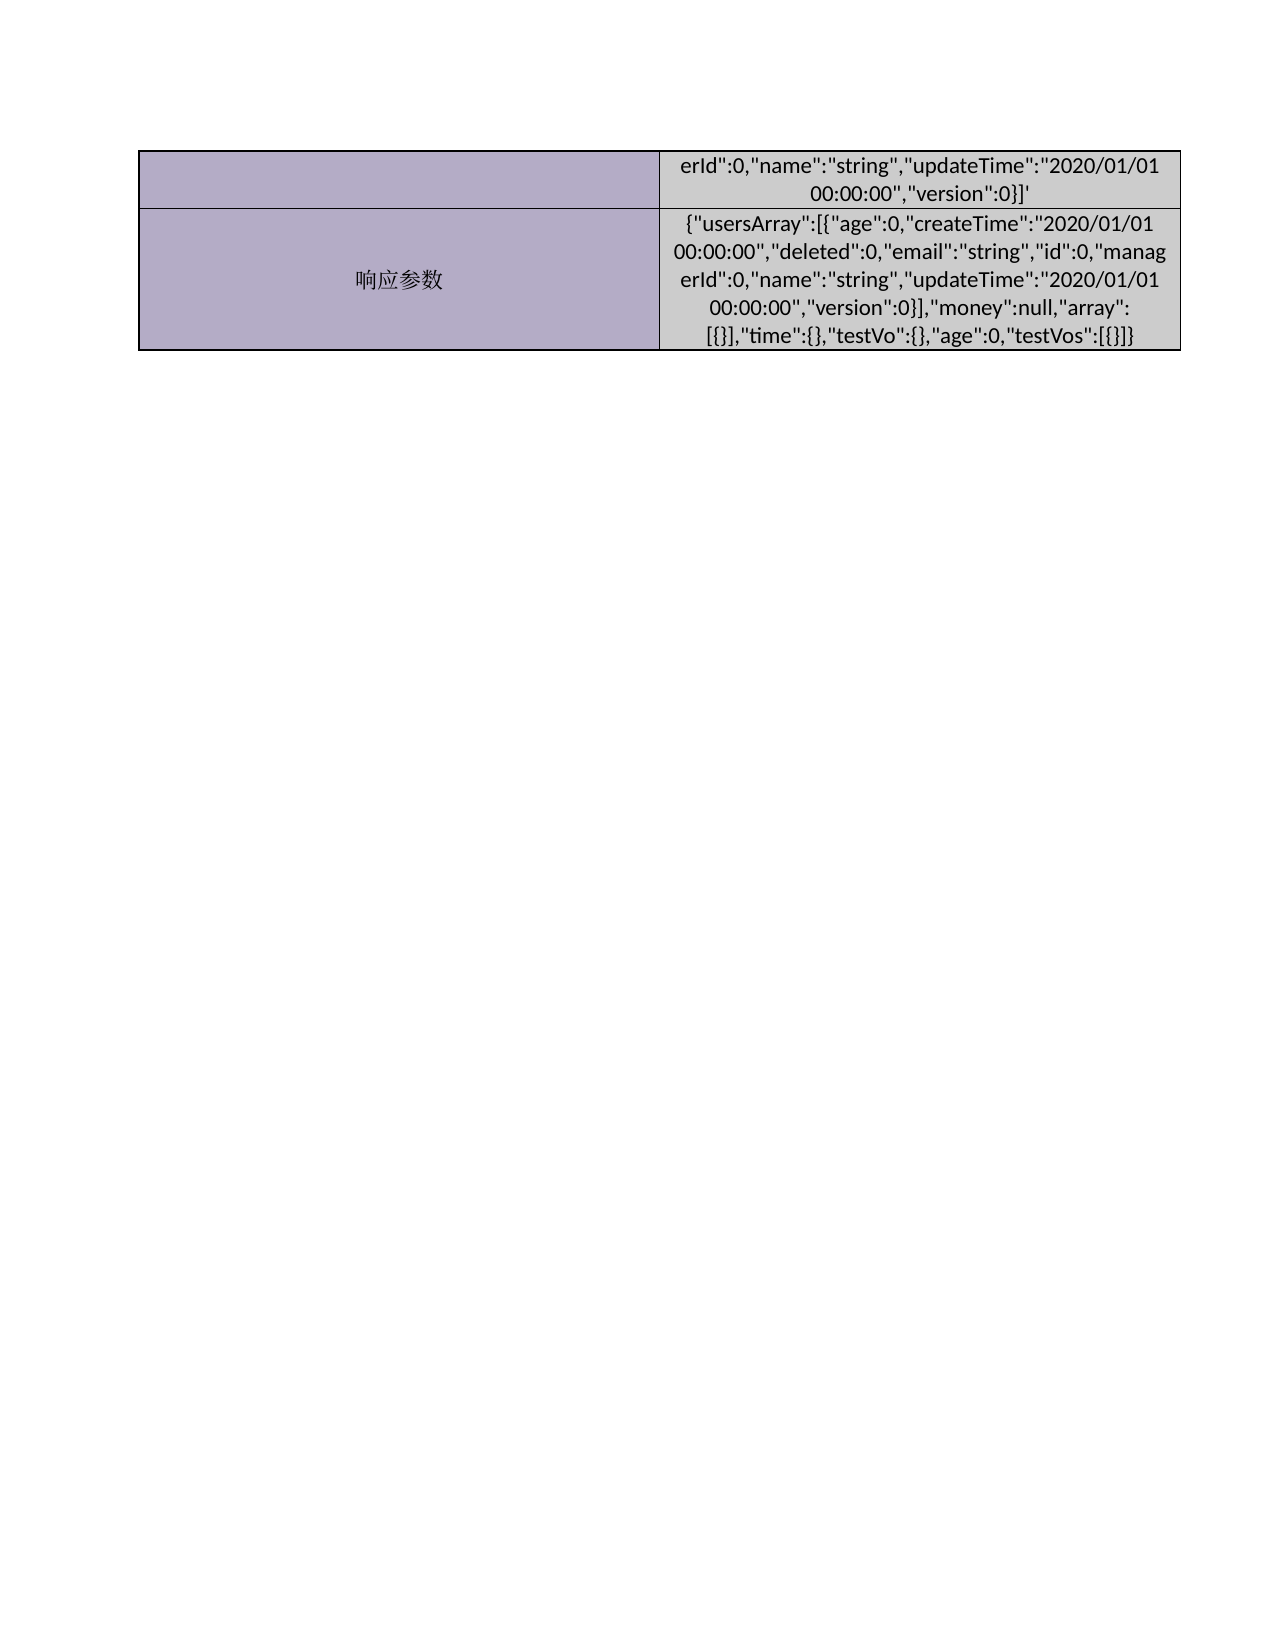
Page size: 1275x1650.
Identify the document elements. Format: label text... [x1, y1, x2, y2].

table_cell {"usersArray":[{"age":0,"createTime":"2020/01/01 00:00:00","deleted":0,"email":"string","id":0,"managerId":0,"name":"string","updateTime":"2020/01/01 00:00:00","version":0}],"money":null,"array":[{}],"time":{},"testVo":{},"age":0,"testVos":[{}]} [660, 209, 1180, 349]
table_header 请求参数 [140, 152, 659, 208]
table_cell 响应参数 [140, 209, 659, 349]
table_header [660, 152, 1180, 208]
